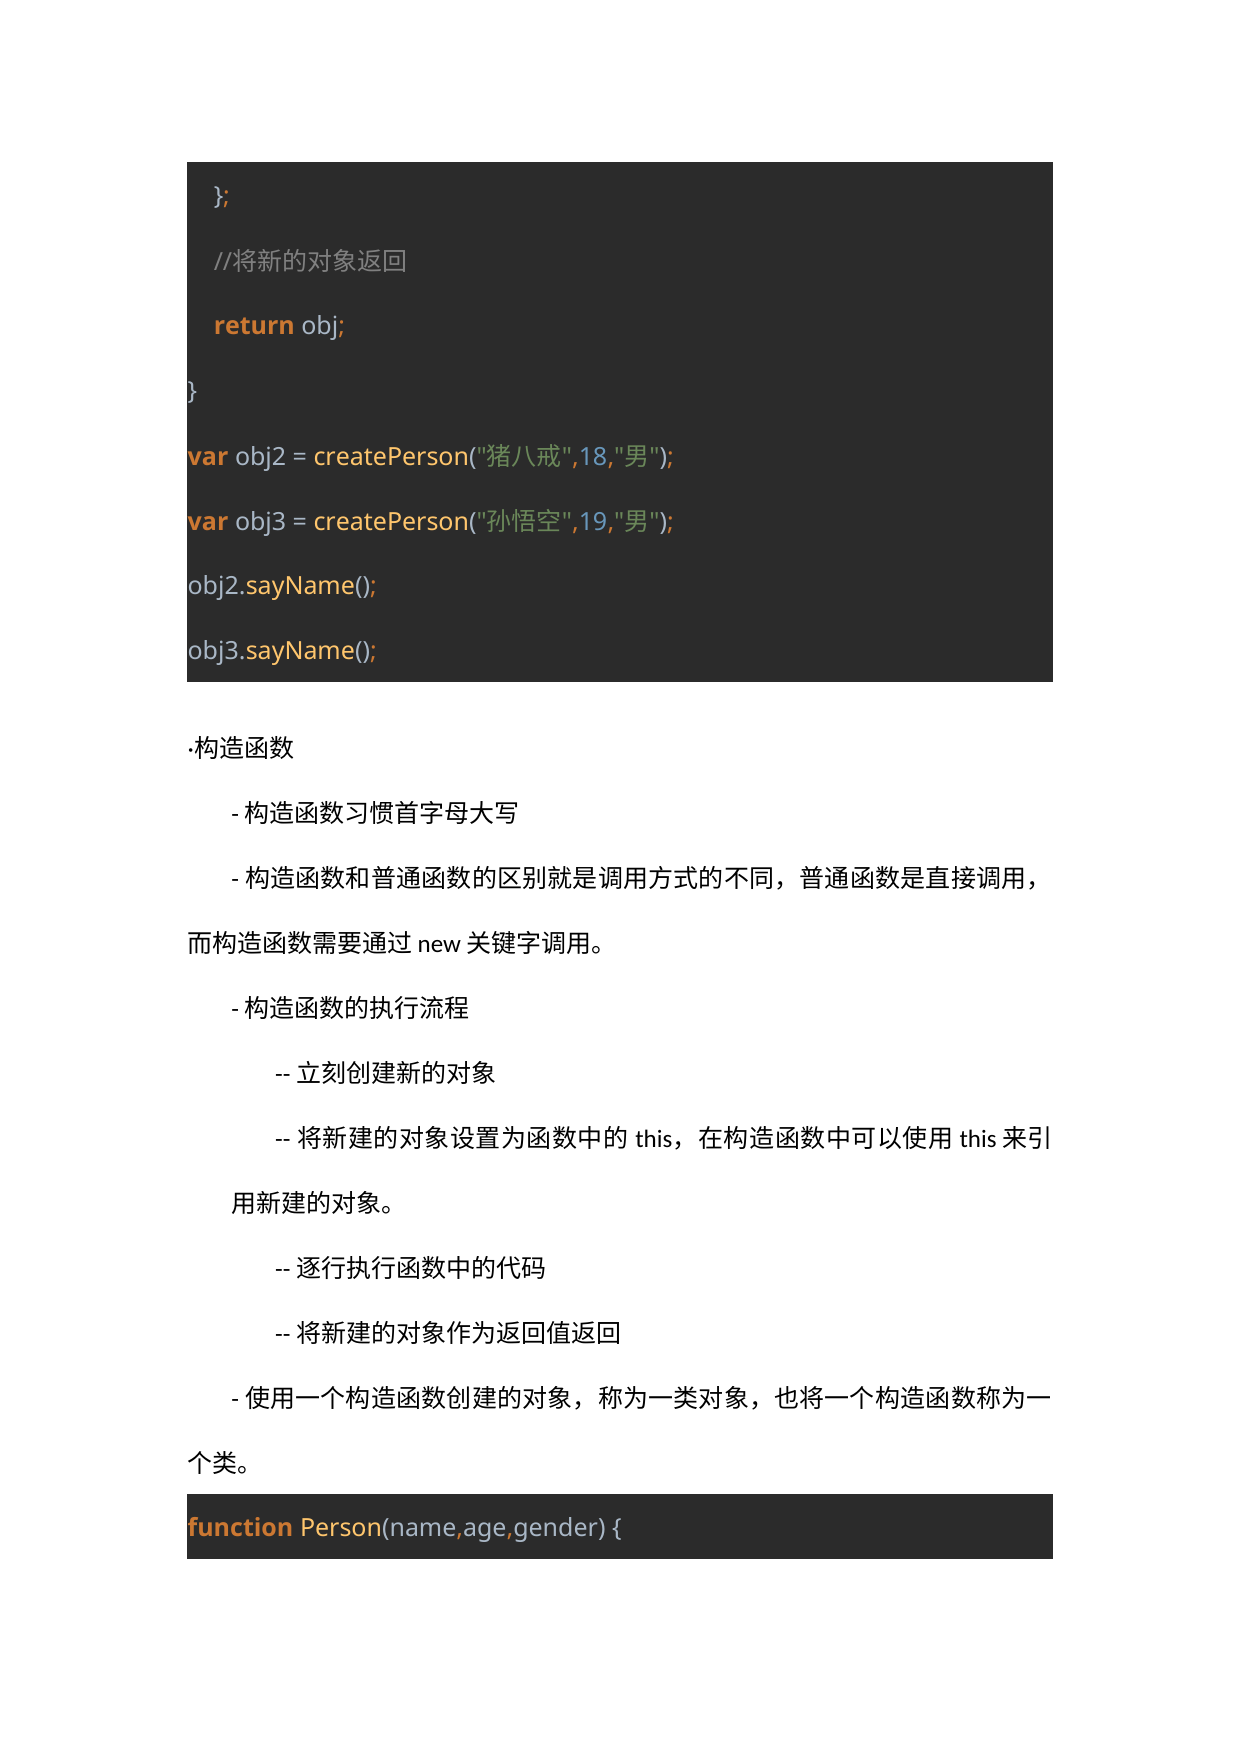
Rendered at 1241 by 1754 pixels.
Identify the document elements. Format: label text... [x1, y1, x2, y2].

text obj2.sayName(); [187, 552, 1053, 617]
text return obj; [187, 292, 1053, 357]
text var obj2 = createPerson("猪八戒",18,"男"); [187, 422, 1053, 487]
text - 构造函数习惯首字母大写 [187, 779, 1053, 844]
text ·构造函数 [187, 714, 1053, 779]
text obj3.sayName(); [187, 617, 1053, 682]
text -- 将新建的对象作为返回值返回 [231, 1299, 1053, 1364]
text //将新的对象返回 [187, 227, 1053, 292]
text - 构造函数的执行流程 [187, 974, 1053, 1039]
text -- 将新建的对象设置为函数中的this，在构造函数中可以使用this来引用新建的对象。 [231, 1104, 1053, 1234]
text function Person(name,age,gender) { [187, 1494, 1053, 1559]
text var obj3 = createPerson("孙悟空",19,"男"); [187, 487, 1053, 552]
text -- 逐行执行函数中的代码 [231, 1234, 1053, 1299]
text - 使用一个构造函数创建的对象，称为一类对象，也将一个构造函数称为一个类。 [187, 1364, 1053, 1494]
text -- 立刻创建新的对象 [231, 1039, 1053, 1104]
text }; [187, 162, 1053, 227]
text } [187, 357, 1053, 422]
text - 构造函数和普通函数的区别就是调用方式的不同，普通函数是直接调用，而构造函数需要通过new关键字调用。 [187, 844, 1053, 974]
